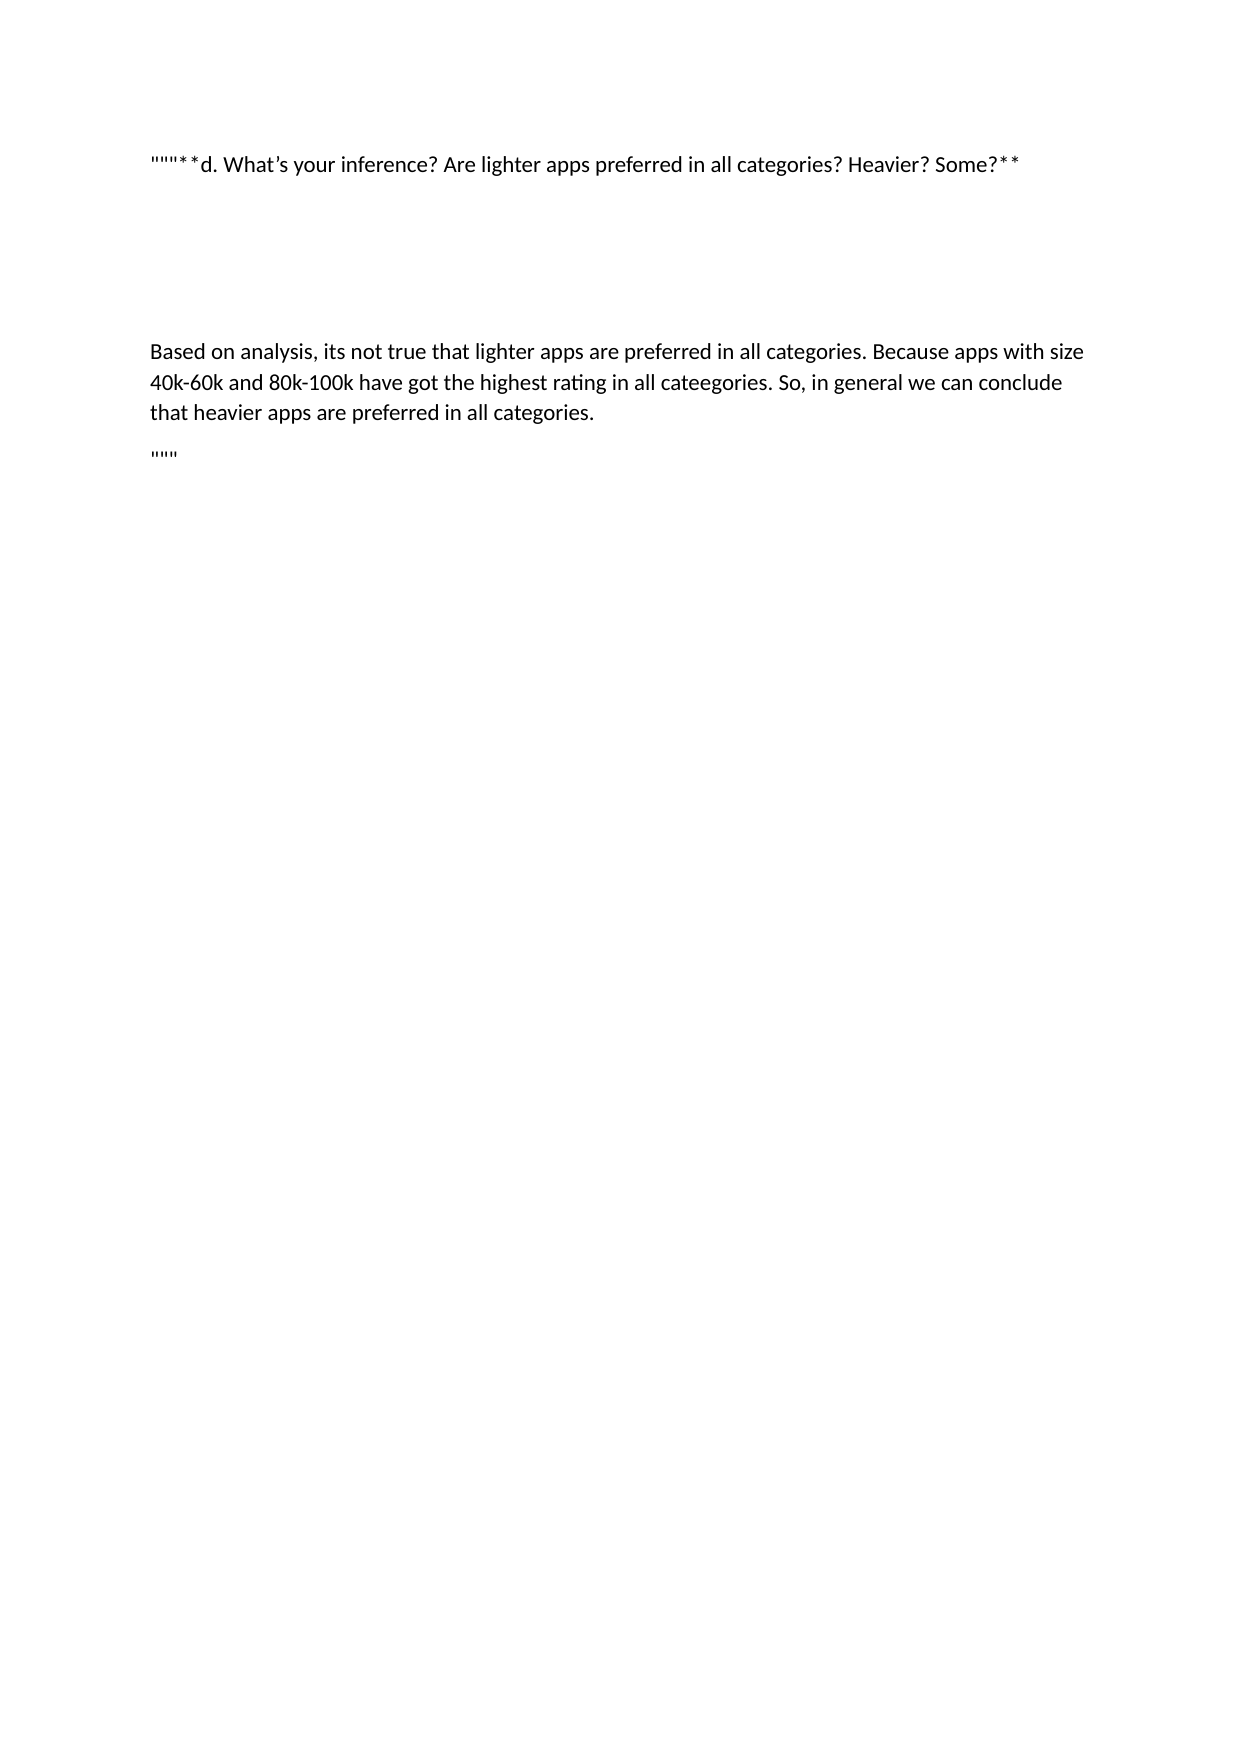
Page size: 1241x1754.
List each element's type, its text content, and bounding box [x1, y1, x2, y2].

text """**d. What’s your inference? Are lighter apps preferred in all categories? Heavier? Some?** [150, 150, 1090, 178]
text """ [150, 445, 1090, 473]
text Based on analysis, its not true that lighter apps are preferred in all categories. Because apps with size 40k-60k and 80k-100k have got the highest rating in all cateegories. So, in general we can conclude that heavier apps are preferred in all categories. [150, 337, 1090, 426]
